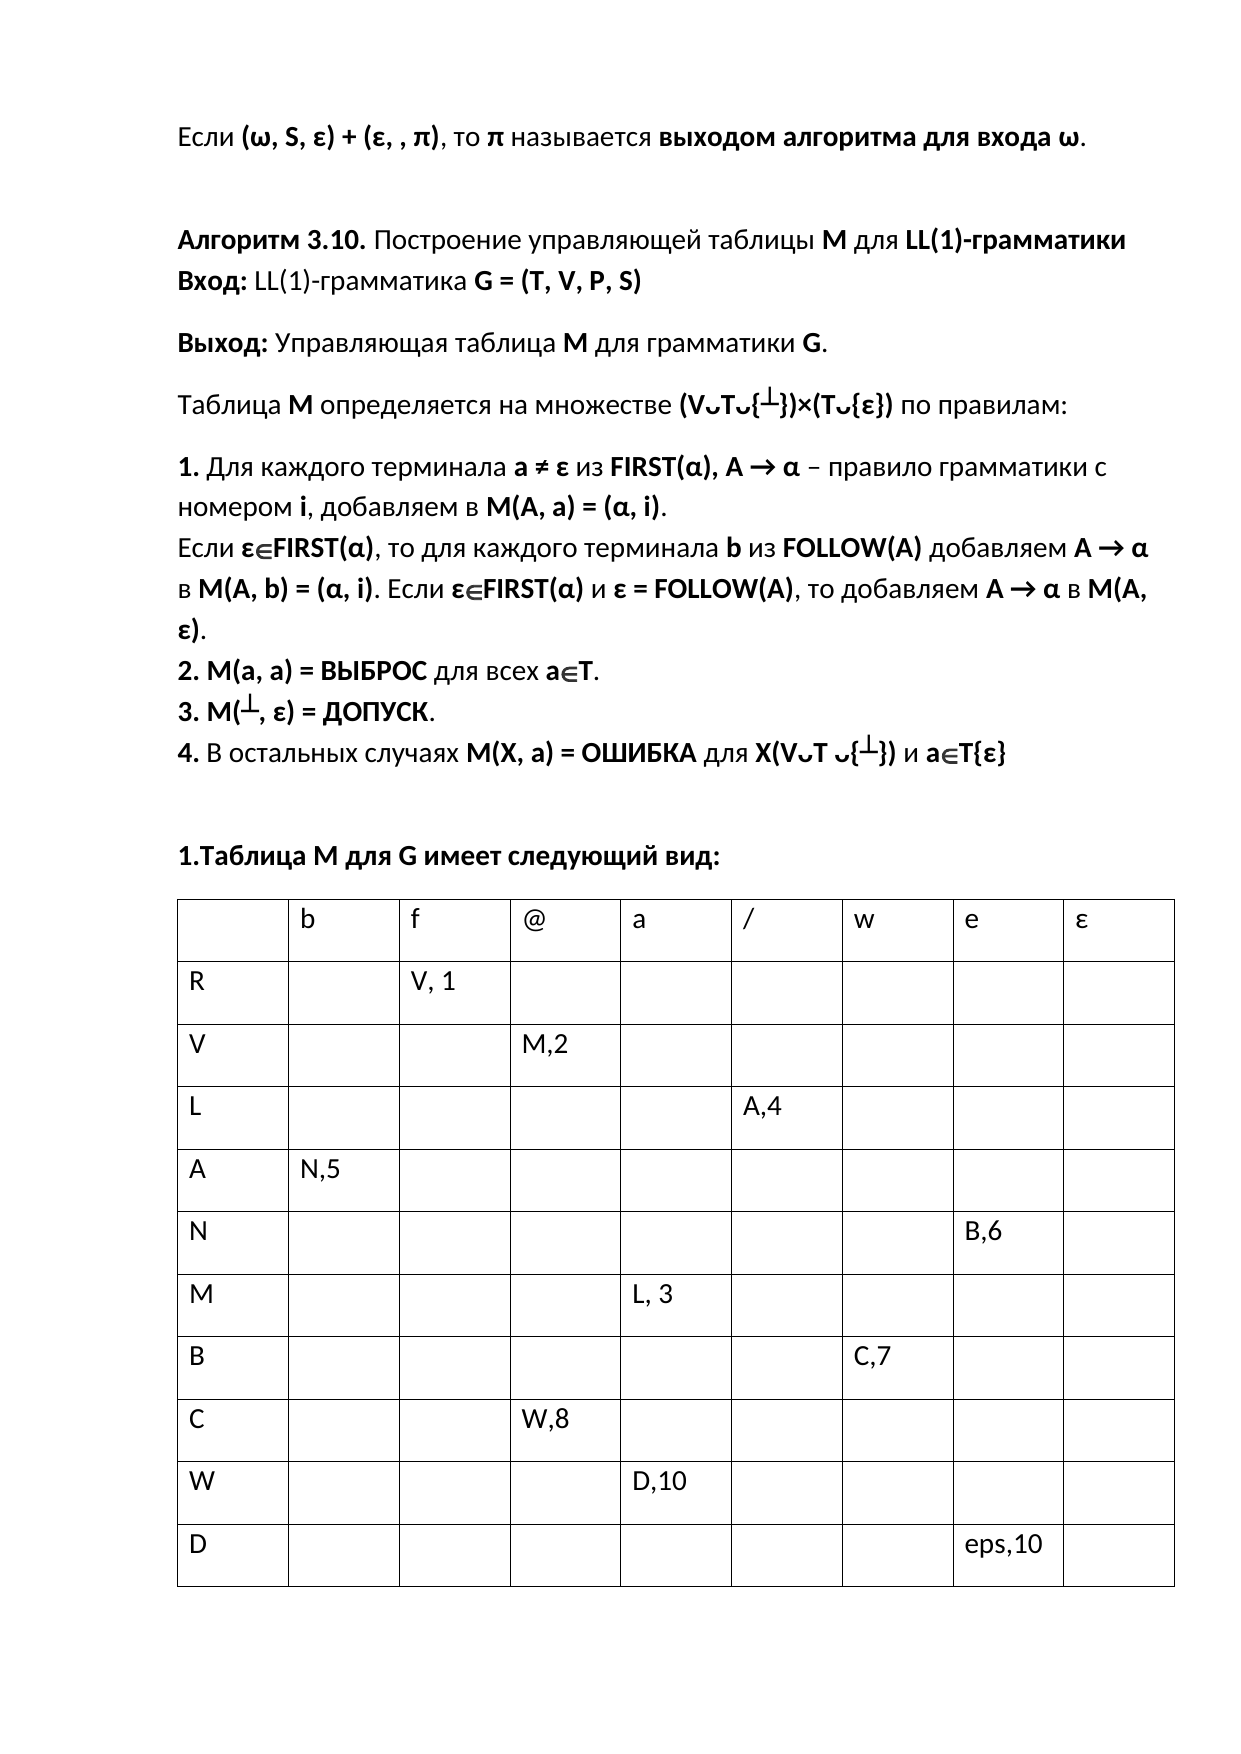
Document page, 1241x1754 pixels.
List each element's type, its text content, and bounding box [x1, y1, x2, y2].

table_cell [511, 1337, 620, 1399]
table_cell [511, 1525, 620, 1586]
table_cell [621, 1337, 731, 1399]
table_cell [843, 1025, 953, 1086]
table_cell [732, 1400, 842, 1461]
table_cell [400, 1212, 510, 1274]
table_cell [400, 1087, 510, 1149]
table_cell A,4 [732, 1087, 842, 1149]
table_cell eps,10 [954, 1525, 1063, 1586]
table_cell [621, 1150, 731, 1211]
table_cell [400, 1150, 510, 1211]
table_cell [843, 1087, 953, 1149]
table_cell N,5 [289, 1150, 399, 1211]
table_cell [954, 1337, 1063, 1399]
table_cell [400, 1025, 510, 1086]
table_cell L, 3 [621, 1275, 731, 1336]
table_cell [1064, 1150, 1174, 1211]
table_cell [732, 962, 842, 1024]
table_cell A [178, 1150, 288, 1211]
text 3. M(┴, ε) = ДОПУСК. [177, 693, 1152, 729]
table_cell B [178, 1337, 288, 1399]
table_cell [732, 1025, 842, 1086]
table_cell [954, 1462, 1063, 1524]
table_cell [732, 1212, 842, 1274]
table_header @ [511, 900, 620, 961]
table_cell [400, 1525, 510, 1586]
table_cell [289, 1337, 399, 1399]
table_cell [621, 1087, 731, 1149]
table_cell [1064, 1087, 1174, 1149]
table_cell C [178, 1400, 288, 1461]
table_cell L [178, 1087, 288, 1149]
table_cell [1064, 962, 1174, 1024]
table_header f [400, 900, 510, 961]
text Таблица M определяется на множестве (VᴗTᴗ{┴})×(Tᴗ{ε}) по правилам: [177, 386, 1152, 421]
table_cell [732, 1275, 842, 1336]
table_header e [954, 900, 1063, 961]
table_cell W,8 [511, 1400, 620, 1461]
table_cell [954, 1025, 1063, 1086]
table_cell V [178, 1025, 288, 1086]
table_header b [289, 900, 399, 961]
table_cell [621, 962, 731, 1024]
table_cell [843, 1275, 953, 1336]
table_cell [289, 1212, 399, 1274]
table_cell [732, 1525, 842, 1586]
table_cell [954, 962, 1063, 1024]
table_cell [289, 1087, 399, 1149]
table_cell [843, 1400, 953, 1461]
text Если (ω, S, ε) + (ε, , π), то π называется выходом алгоритма для входа ω. [177, 118, 1152, 154]
text 2. M(a, a) = ВЫБРОС для всех a∈T. [177, 652, 1152, 688]
table_cell [954, 1087, 1063, 1149]
text Выход: Управляющая таблица M для грамматики G. [177, 324, 1152, 360]
table_cell [1064, 1400, 1174, 1461]
table_cell M [178, 1275, 288, 1336]
text Алгоритм 3.10. Построение управляющей таблицы M для LL(1)-грамматики Вход: LL(1)-грамматика G = (T, V, P, S) [177, 221, 1152, 298]
table_cell [1064, 1025, 1174, 1086]
table_cell M,2 [511, 1025, 620, 1086]
table_cell [621, 1525, 731, 1586]
table_cell R [178, 962, 288, 1024]
table_cell [289, 1462, 399, 1524]
table_cell [621, 1212, 731, 1274]
table_cell [621, 1400, 731, 1461]
table_cell [511, 962, 620, 1024]
table_cell N [178, 1212, 288, 1274]
table_cell D [178, 1525, 288, 1586]
table_cell [843, 962, 953, 1024]
table_cell [732, 1462, 842, 1524]
table_cell [1064, 1462, 1174, 1524]
table_cell [400, 1400, 510, 1461]
table_header w [843, 900, 953, 961]
table_cell V, 1 [400, 962, 510, 1024]
table_cell [843, 1525, 953, 1586]
table_cell [289, 1525, 399, 1586]
table_cell [843, 1212, 953, 1274]
table_cell [400, 1275, 510, 1336]
table_header / [732, 900, 842, 961]
table_header a [621, 900, 731, 961]
table_header ε [1064, 900, 1174, 961]
table_cell [1064, 1275, 1174, 1336]
table_cell [732, 1337, 842, 1399]
table_cell [511, 1275, 620, 1336]
table_cell [289, 962, 399, 1024]
table_cell [289, 1025, 399, 1086]
table_cell [400, 1462, 510, 1524]
table_cell [1064, 1337, 1174, 1399]
table_cell [621, 1025, 731, 1086]
table_cell [400, 1337, 510, 1399]
table_cell [1064, 1525, 1174, 1586]
table_cell [511, 1150, 620, 1211]
table_cell [954, 1400, 1063, 1461]
table_cell D,10 [621, 1462, 731, 1524]
table_cell [511, 1462, 620, 1524]
table_cell [511, 1087, 620, 1149]
table_cell [843, 1462, 953, 1524]
table_header [178, 900, 288, 961]
table_cell [954, 1275, 1063, 1336]
table_cell [843, 1150, 953, 1211]
table_cell [289, 1400, 399, 1461]
table_cell B,6 [954, 1212, 1063, 1274]
table_cell C,7 [843, 1337, 953, 1399]
table_cell [511, 1212, 620, 1274]
text 4. В остальных случаях M(X, a) = ОШИБКА для X(VᴗT ᴗ{┴}) и a∈T{ε} [177, 734, 1152, 770]
table_cell [954, 1150, 1063, 1211]
text Если ε∈FIRST(α), то для каждого терминала b из FOLLOW(A) добавляем A → α в M(А, b) = (α, i). Если ε∈FIRST(α) и ε = FOLLOW(A), то добавляем A → α в M(А, ε). [177, 529, 1152, 647]
text 1.Tаблица M для G имеет следующий вид: [177, 837, 1152, 872]
table_cell [289, 1275, 399, 1336]
text 1. Для каждого терминала a ≠ ε из FIRST(α), A → α – правило грамматики с номером i, добавляем в M(А, a) = (α, i). [177, 448, 1152, 524]
table_cell W [178, 1462, 288, 1524]
table_cell [732, 1150, 842, 1211]
table_cell [1064, 1212, 1174, 1274]
